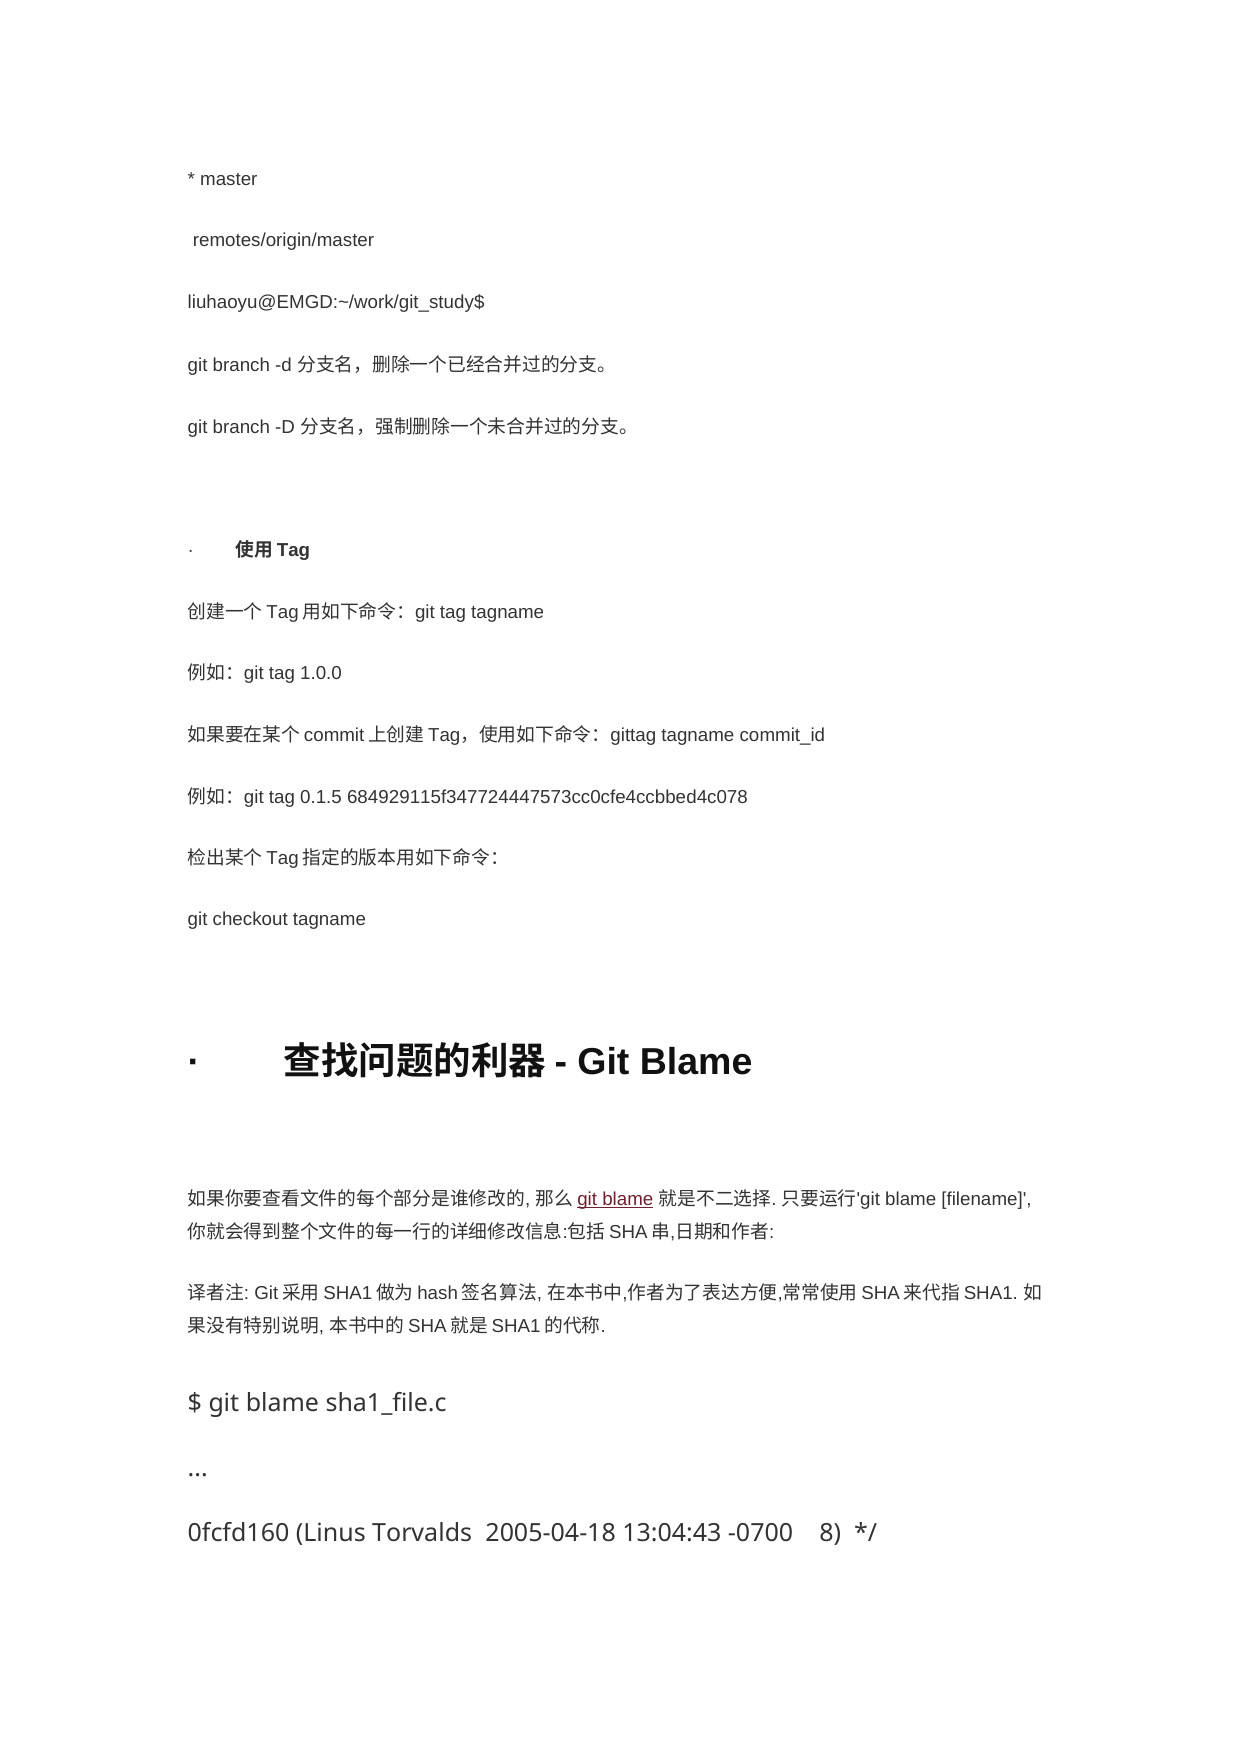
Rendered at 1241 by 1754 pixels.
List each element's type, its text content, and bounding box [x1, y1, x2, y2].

text $ git blame sha1_file.c [187, 1369, 1053, 1434]
text · 查找问题的利器 - Git Blame [187, 1025, 1053, 1090]
text 创建一个Tag用如下命令：git tag tagname [187, 594, 1053, 626]
text git checkout tagname [187, 902, 1053, 934]
text 检出某个Tag指定的版本用如下命令： [187, 840, 1053, 873]
text git branch -D 分支名，强制删除一个未合并过的分支。 [187, 409, 1053, 441]
text liuhaoyu@EMGD:~/work/git_study$ [187, 285, 1053, 318]
text git branch -d 分支名，删除一个已经合并过的分支。 [187, 347, 1053, 379]
text · 使用Tag [187, 532, 1053, 564]
text 0fcfd160 (Linus Torvalds 2005-04-18 13:04:43 -0700 8) */ [187, 1499, 1053, 1564]
text 如果你要查看文件的每个部分是谁修改的, 那么 git blame 就是不二选择. 只要运行'git blame [filename]', 你就会得到整个文件的每一行的详细修改信息:包括SHA串,日期和作者: [187, 1181, 1053, 1246]
text * master [187, 162, 1053, 194]
text remotes/origin/master [187, 224, 1053, 256]
text 译者注: Git采用SHA1做为hash签名算法, 在本书中,作者为了表达方便,常常使用SHA来代指SHA1. 如果没有特别说明, 本书中的SHA就是SHA1的代称. [187, 1275, 1053, 1340]
text 如果要在某个commit上创建Tag，使用如下命令：gittag tagname commit_id [187, 717, 1053, 749]
text ... [187, 1434, 1053, 1499]
text 例如：git tag 0.1.5 684929115f347724447573cc0cfe4ccbbed4c078 [187, 779, 1053, 811]
text 例如：git tag 1.0.0 [187, 655, 1053, 688]
